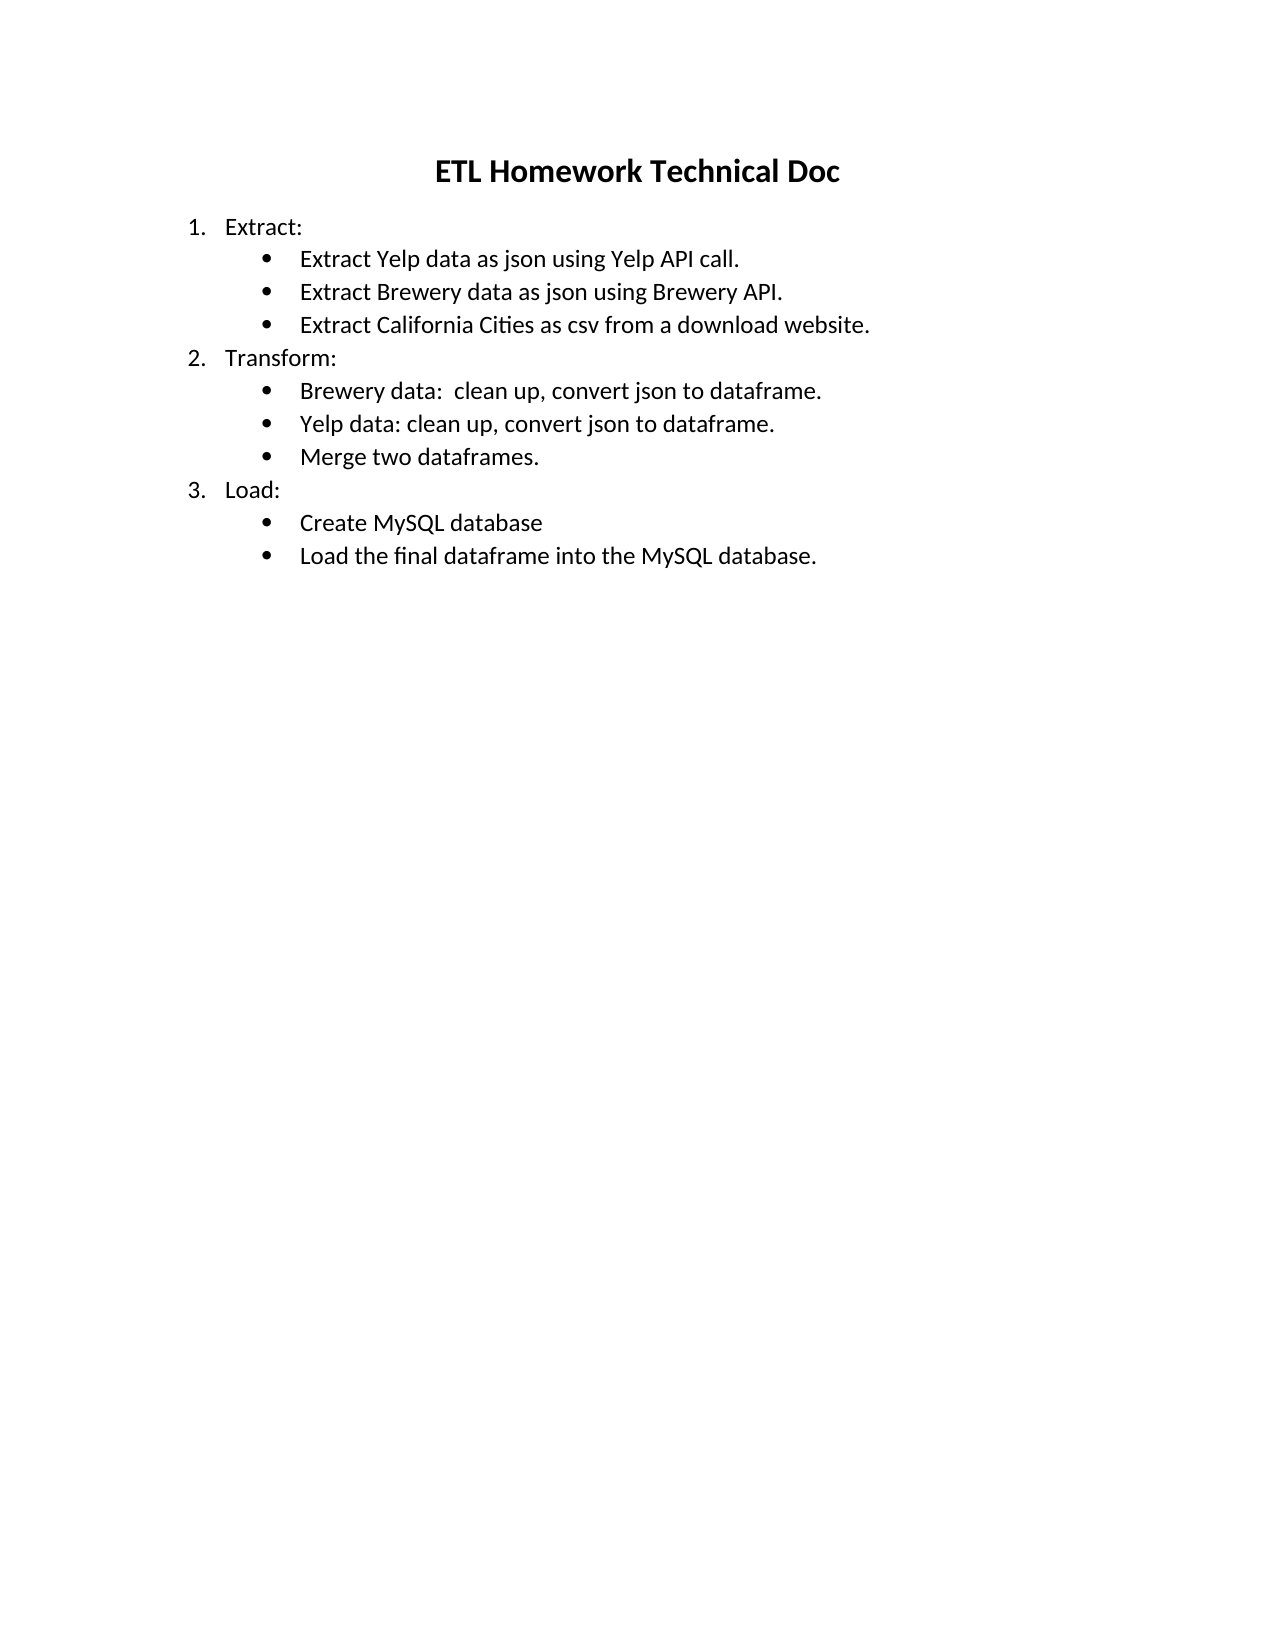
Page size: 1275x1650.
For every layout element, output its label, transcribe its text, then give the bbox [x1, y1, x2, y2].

list Merge two dataframes. [262, 441, 1125, 472]
list Brewery data: clean up, convert json to dataframe. [262, 375, 1125, 406]
list Extract: [187, 211, 1125, 241]
list Transform: [187, 342, 1125, 373]
text ETL Homework Technical Doc [150, 150, 1125, 191]
list Yelp data: clean up, convert json to dataframe. [262, 408, 1125, 439]
list Extract Yelp data as json using Yelp API call. [262, 243, 1125, 274]
list Extract California Cities as csv from a download website. [262, 309, 1125, 340]
list Create MySQL database [262, 507, 1125, 537]
list Load the final dataframe into the MySQL database. [262, 540, 1125, 570]
list Load: [187, 474, 1125, 504]
list Extract Brewery data as json using Brewery API. [262, 276, 1125, 307]
